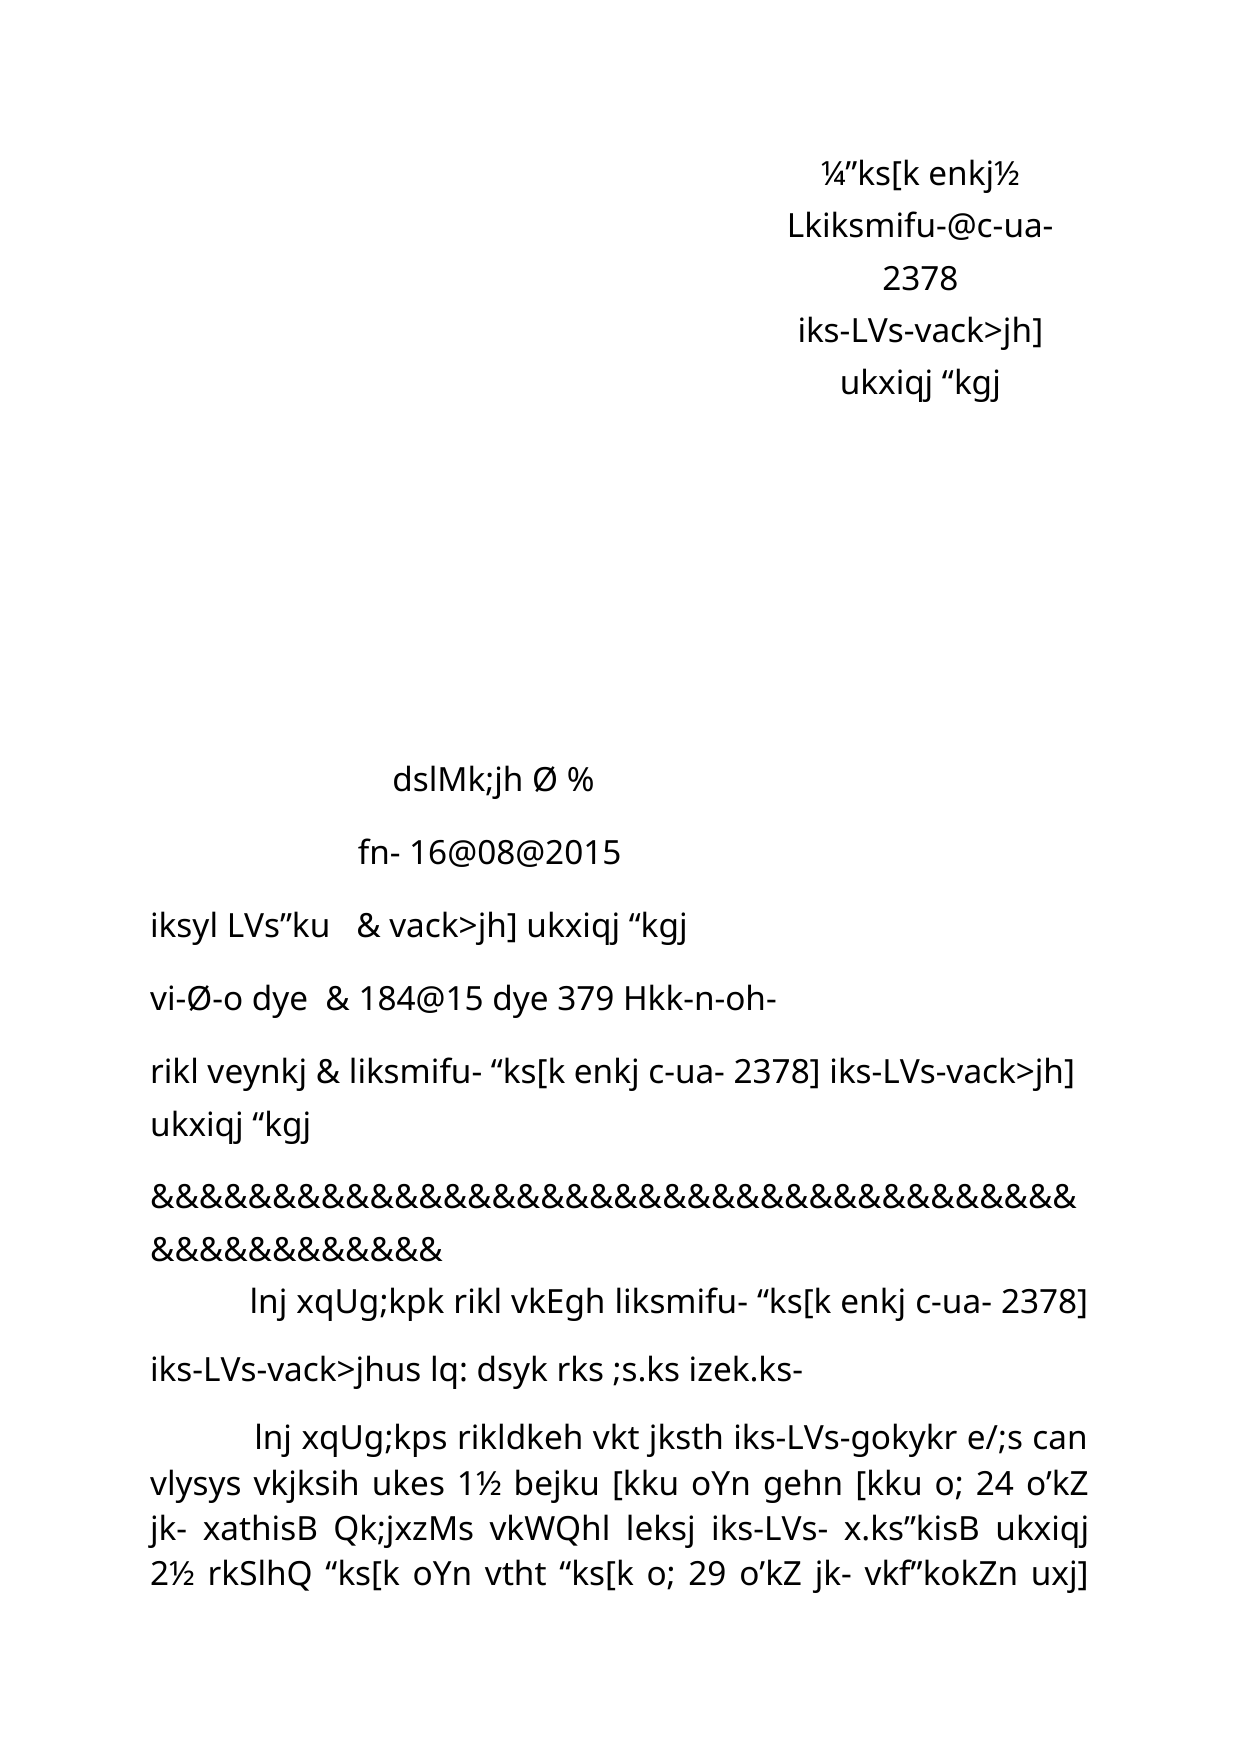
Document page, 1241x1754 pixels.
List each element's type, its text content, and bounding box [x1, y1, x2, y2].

text rikl veynkj & liksmifu- “ks[k enkj c-ua- 2378] iks-LVs-vack>jh] ukxiqj “kgj [150, 1048, 1090, 1146]
text lnj xqUg;kpk rikl vkEgh liksmifu- “ks[k enkj c-ua- 2378] iks-LVs-vack>jhus lq: dsyk rks ;s.ks izek.ks- [150, 1278, 1090, 1391]
text vi-Ø-o dye & 184@15 dye 379 Hkk-n-oh- [150, 975, 1090, 1021]
text ¼”ks[k enkj½ [750, 150, 1090, 195]
text &&&&&&&&&&&&&&&&&&&&&&&&&&&&&&&&&&&&&&&&&&&&&&&&&& [150, 1173, 1090, 1271]
text fn- 16@08@2015 [150, 829, 1090, 874]
text dslMk;jh Ø % [150, 756, 1090, 801]
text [150, 1414, 1090, 1596]
text iks-LVs-vack>jh] ukxiqj “kgj [750, 307, 1090, 404]
text iksyl LVs”ku & vack>jh] ukxiqj “kgj [150, 902, 1090, 947]
text Lkiksmifu-@c-ua- 2378 [750, 202, 1090, 300]
